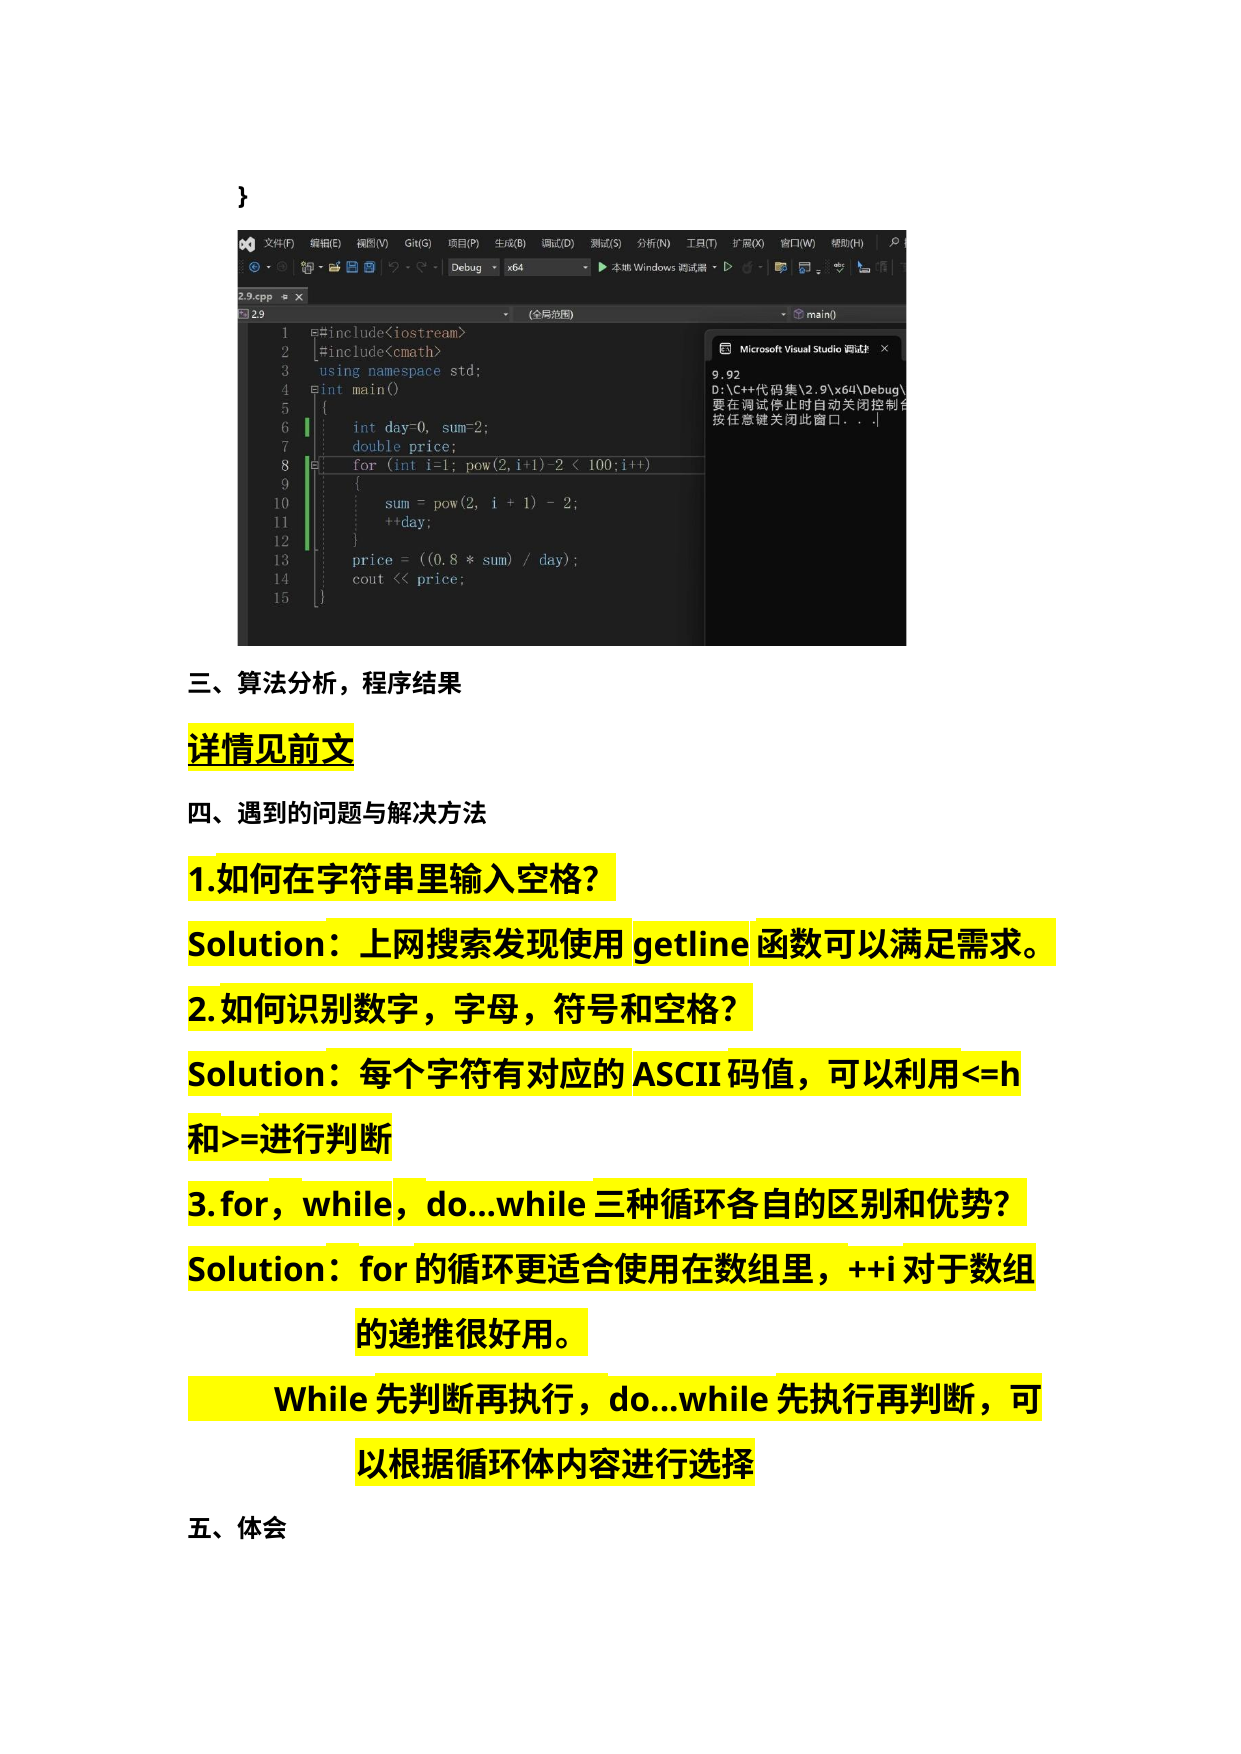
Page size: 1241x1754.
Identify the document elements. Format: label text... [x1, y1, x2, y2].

list Solution：每个字符有对应的ASCII码值，可以利用<=h和>=进行判断 [187, 1039, 1053, 1169]
list While先判断再执行，do...while先执行再判断，可以根据循环体内容进行选择 [187, 1364, 1053, 1494]
list for，while，do...while三种循环各自的区别和优势？ [187, 1169, 1053, 1234]
list Solution：for的循环更适合使用在数组里，++i对于数组的递推很好用。 [187, 1234, 1053, 1364]
text 详情见前文 [187, 714, 1053, 779]
text } [187, 162, 1053, 227]
text Solution：上网搜索发现使用getline函数可以满足需求。 [187, 909, 1053, 974]
text 四、遇到的问题与解决方法 [187, 779, 1053, 844]
list 体会 [187, 1494, 1053, 1559]
list 如何识别数字，字母，符号和空格？ [187, 974, 1053, 1039]
text 1.如何在字符串里输入空格？ [187, 844, 1053, 909]
text 三、算法分析，程序结果 [187, 649, 1053, 714]
picture [237, 230, 907, 646]
